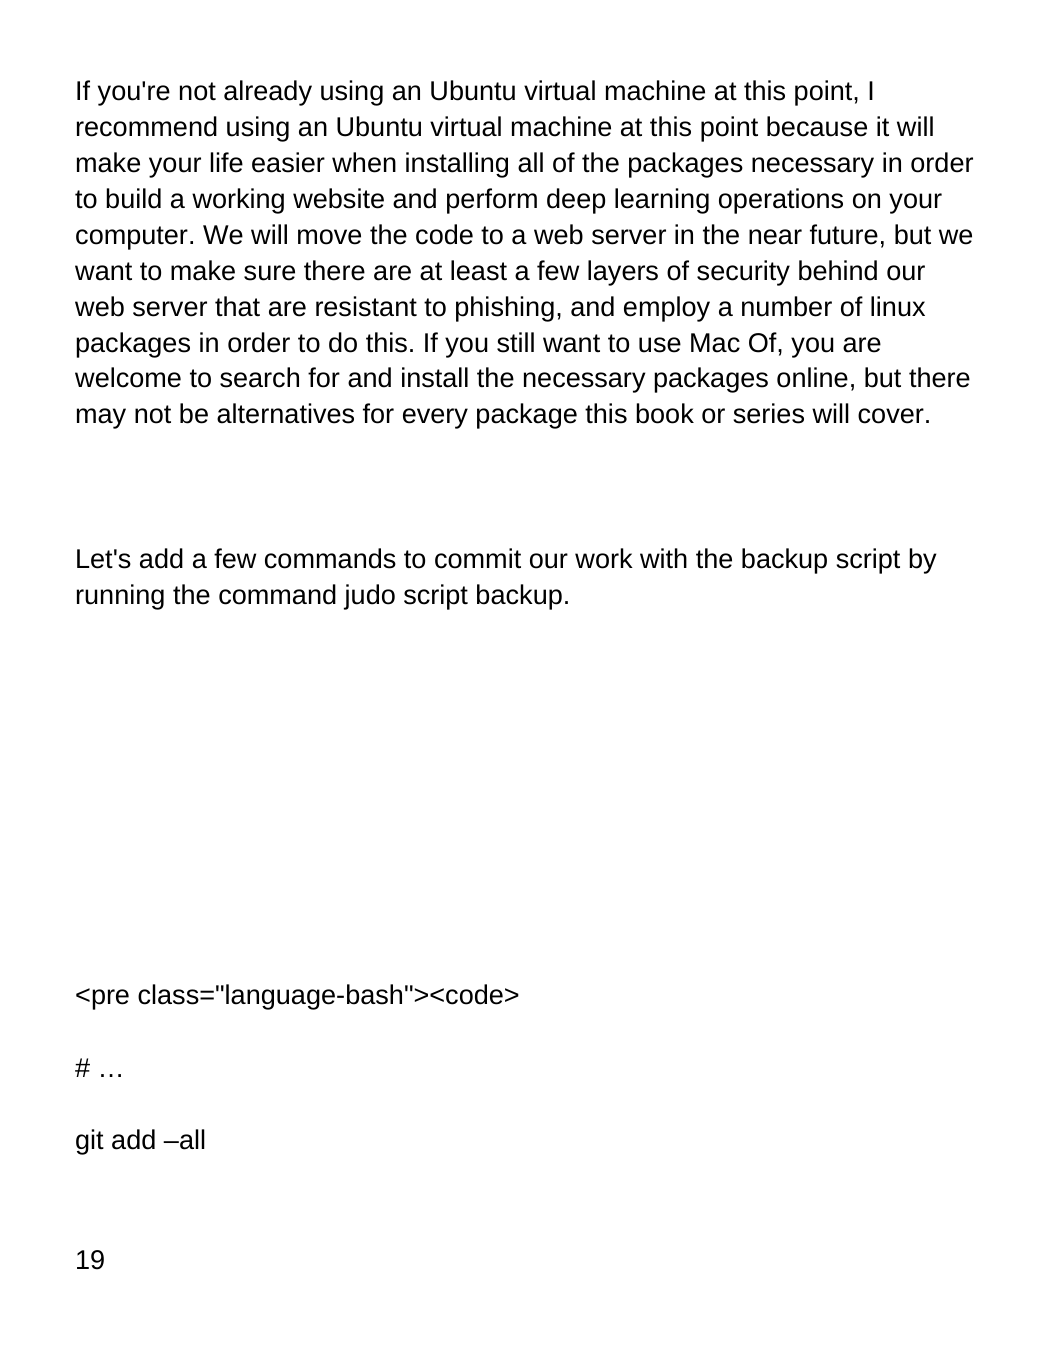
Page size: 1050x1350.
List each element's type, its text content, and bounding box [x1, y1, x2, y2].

text # … [75, 1052, 975, 1119]
text <pre class="language-bash"><code> [75, 979, 975, 1046]
text If you're not already using an Ubuntu virtual machine at this point, I recommend using an Ubuntu virtual machine at this point because it will make your life easier when installing all of the packages necessary in order to build a working website and perform deep learning operations on your computer. We will move the code to a web server in the near future, but we want to make sure there are at least a few layers of security behind our web server that are resistant to phishing, and employ a number of linux packages in order to do this. If you still want to use Mac Of, you are welcome to search for and install the necessary packages online, but there may not be alternatives for every package this book or series will cover. [75, 75, 975, 466]
text git add –all [75, 1124, 975, 1191]
text Let's add a few commands to commit our work with the backup script by running the command judo script backup. [75, 543, 975, 647]
